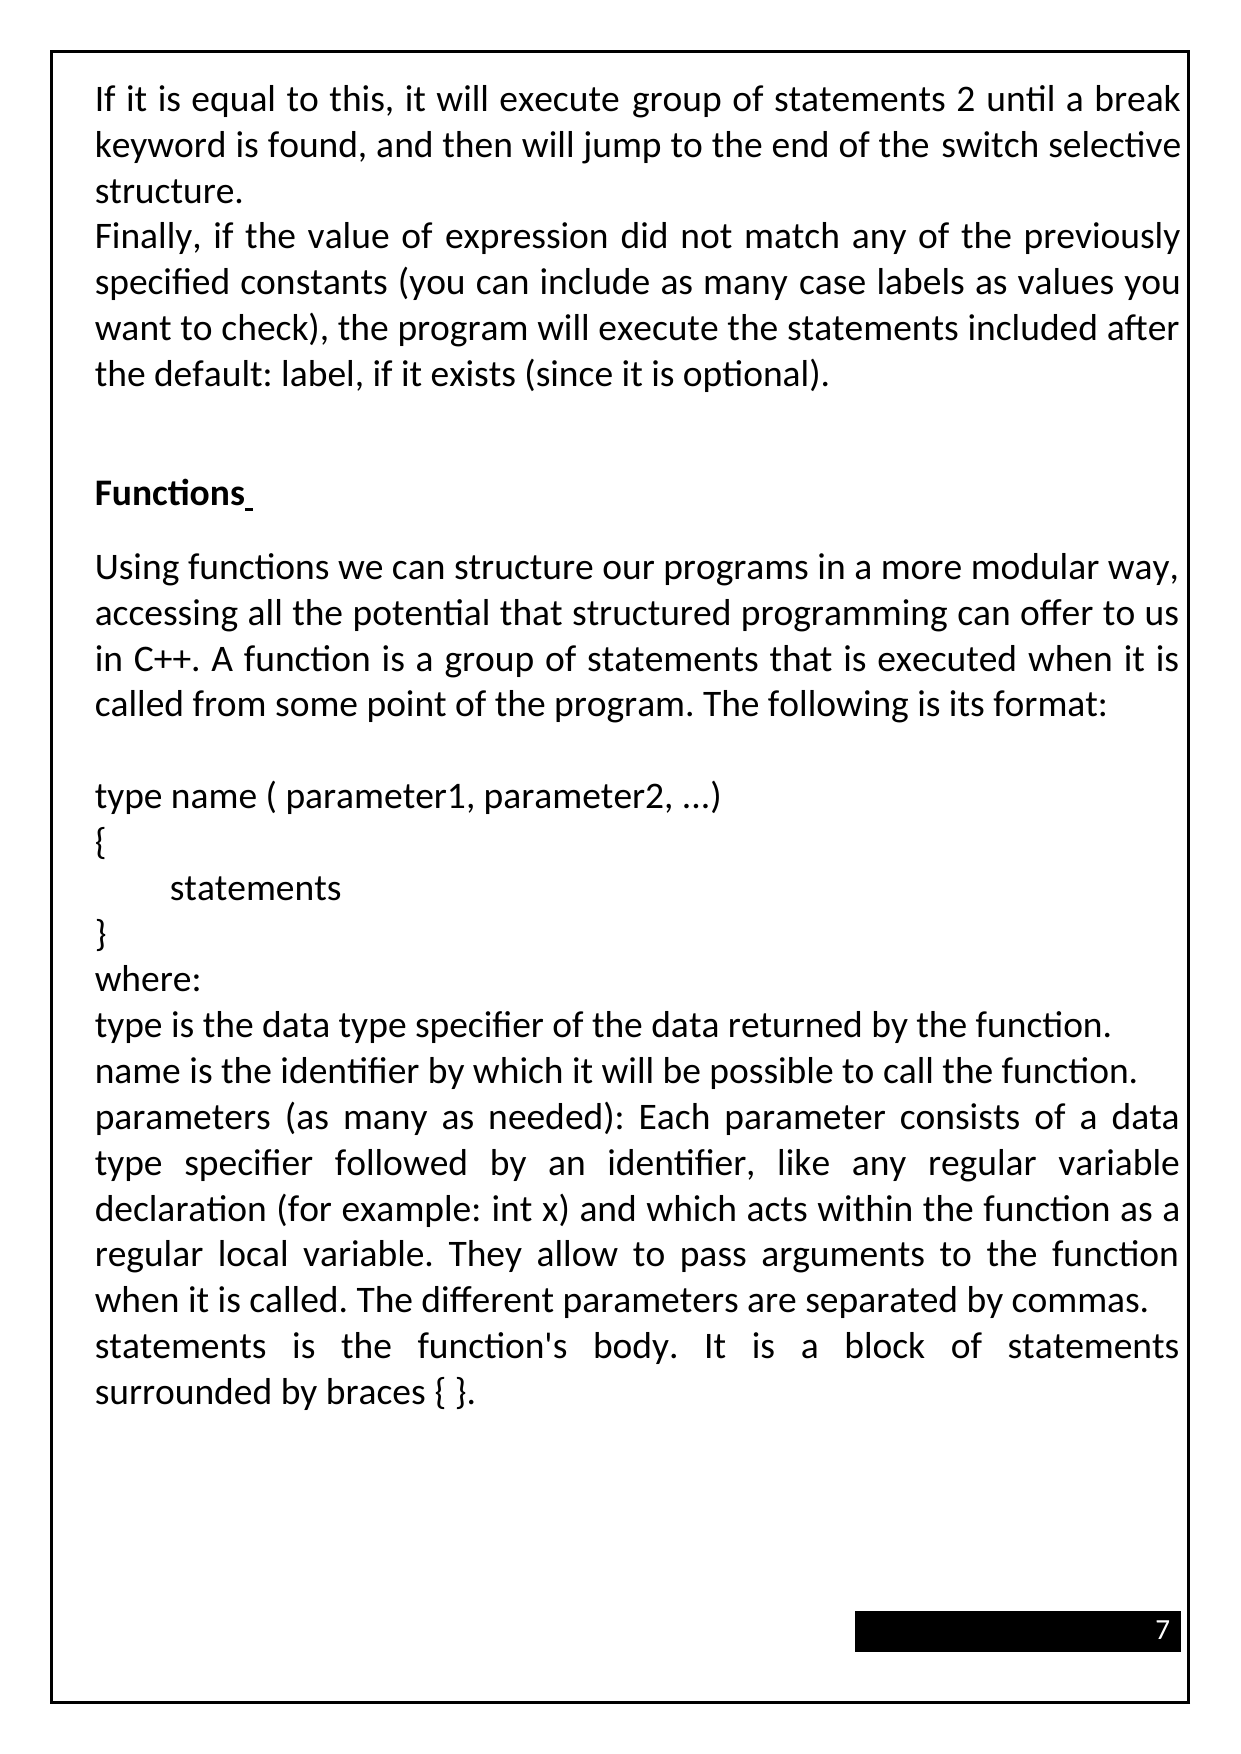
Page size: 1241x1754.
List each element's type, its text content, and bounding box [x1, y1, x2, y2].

text { [94, 818, 1181, 864]
text statements [94, 864, 1181, 909]
text Finally, if the value of expression did not match any of the previously specified constants (you can include as many case labels as values you want to check), the program will execute the statements included after the default: label, if it exists (since it is optional). [94, 212, 1181, 396]
text type name ( parameter1, parameter2, ...) [94, 772, 1181, 818]
text where: [94, 955, 1181, 1001]
text type is the data type specifier of the data returned by the function. [94, 1001, 1181, 1047]
text } [94, 909, 1181, 955]
text statements is the function's body. It is a block of statements surrounded by braces { }. [94, 1322, 1181, 1414]
text If it is equal to this, it will execute group of statements 2 until a break keyword is found, and then will jump to the end of the switch selective structure. [94, 75, 1181, 212]
text Using functions we can structure our programs in a more modular way, accessing all the potential that structured programming can offer to us in C++. A function is a group of statements that is executed when it is called from some point of the program. The following is its format: [94, 543, 1181, 726]
text name is the identifier by which it will be possible to call the function. [94, 1047, 1181, 1093]
text Functions [94, 469, 1181, 515]
text parameters (as many as needed): Each parameter consists of a data type specifier followed by an identifier, like any regular variable declaration (for example: int x) and which acts within the function as a regular local variable. They allow to pass arguments to the function when it is called. The different parameters are separated by commas. [94, 1093, 1181, 1322]
